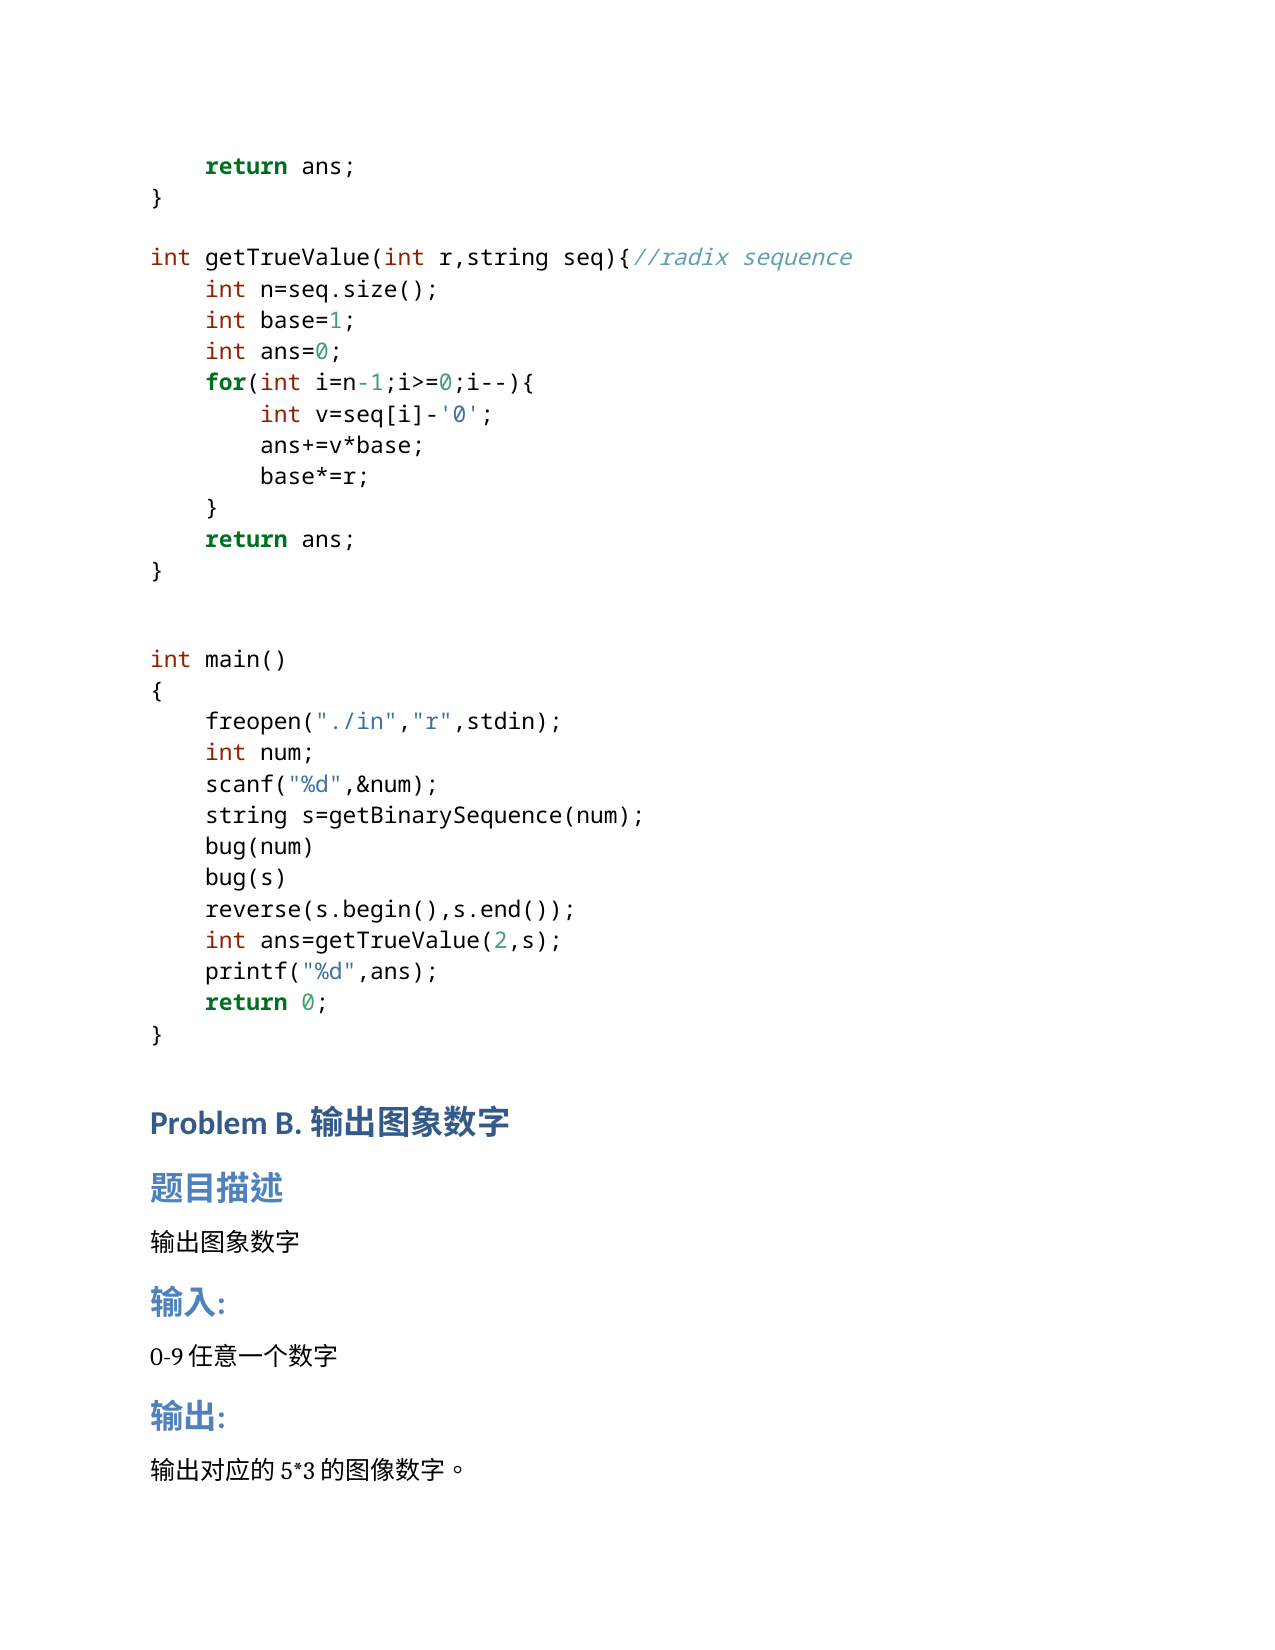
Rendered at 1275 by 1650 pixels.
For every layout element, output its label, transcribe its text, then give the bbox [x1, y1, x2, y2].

text 0-9 任意一个数字 [150, 1343, 1125, 1372]
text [150, 150, 1125, 1049]
text 输出图象数字 [150, 1229, 1125, 1258]
subtitle Problem B. 输出图象数字 [150, 1099, 1125, 1144]
text 输出对应的 5*3 的图像数字。 [150, 1457, 1125, 1485]
subtitle 题目描述 [150, 1165, 1125, 1210]
subtitle 输出: [150, 1392, 1125, 1438]
subtitle 输入: [150, 1279, 1125, 1324]
